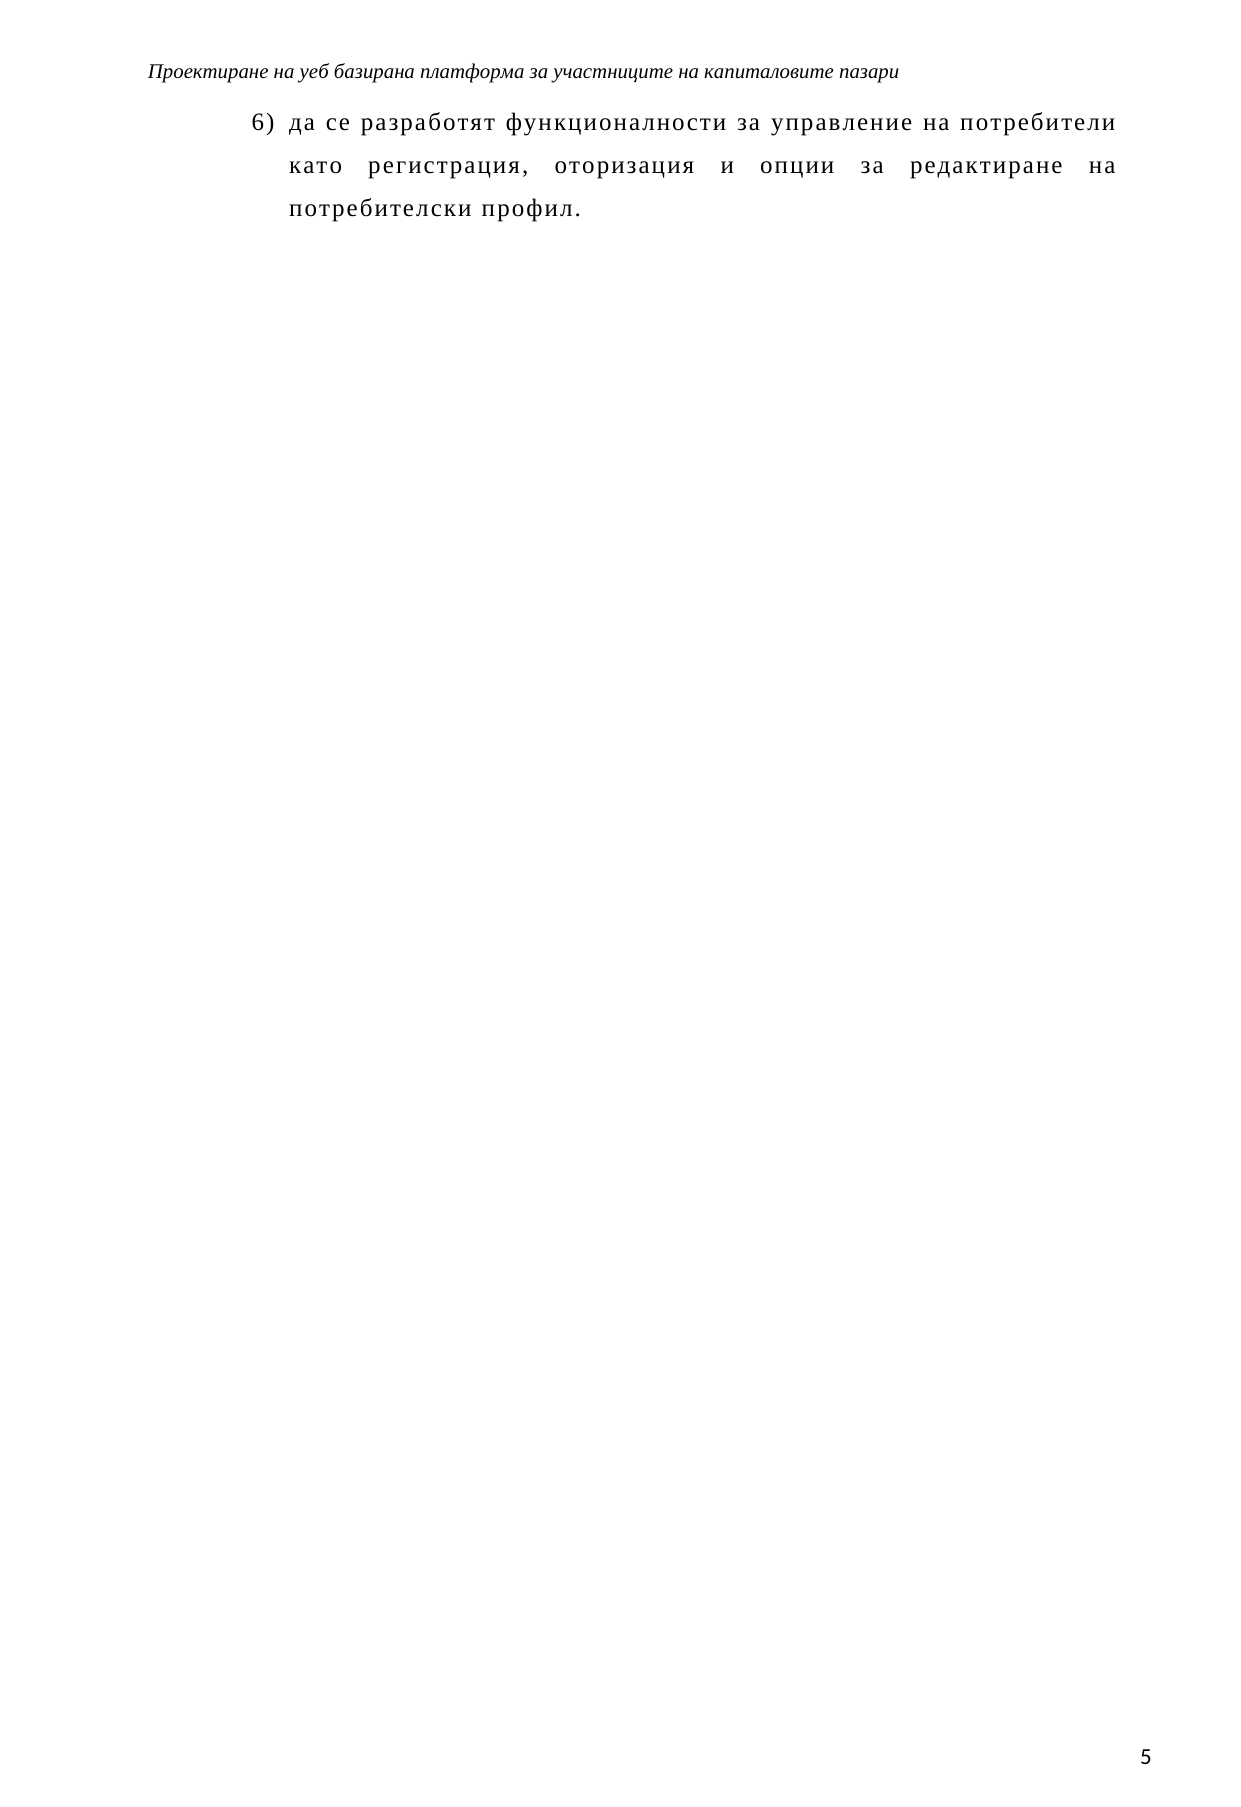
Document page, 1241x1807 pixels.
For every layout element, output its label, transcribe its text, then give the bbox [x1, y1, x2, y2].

list да се разработят функционалности за управление на потребители като регистрация, оторизация и опции за редактиране на потребителски профил. [251, 107, 1117, 222]
